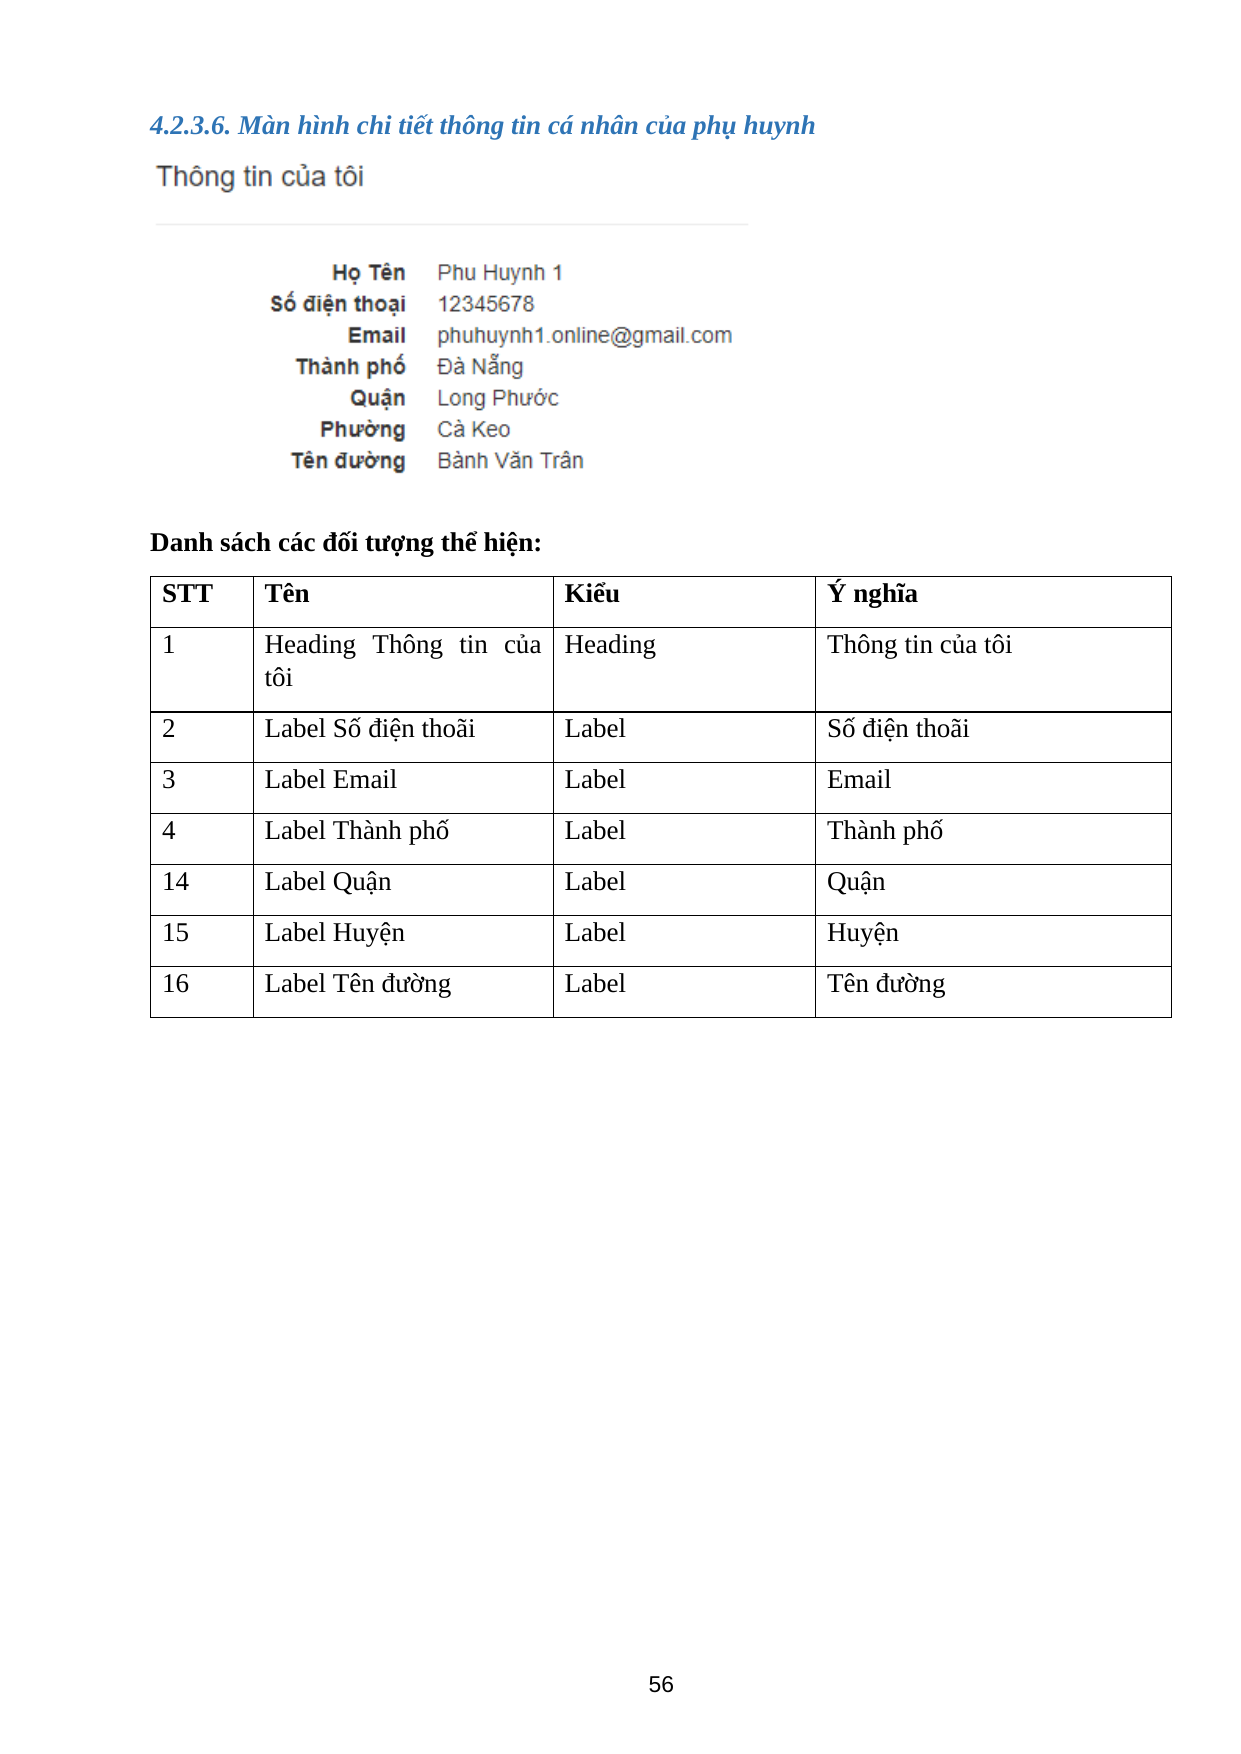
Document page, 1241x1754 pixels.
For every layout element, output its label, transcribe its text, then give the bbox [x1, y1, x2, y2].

table_cell Label Thành phố [254, 814, 553, 864]
table_cell Heading [554, 628, 815, 711]
table_cell Thông tin của tôi [816, 628, 1171, 711]
table_cell Quận [816, 865, 1171, 915]
table_header Tên [254, 577, 553, 627]
table_cell Label Huyện [254, 916, 553, 966]
subtitle 4.2.3.6. Màn hình chi tiết thông tin cá nhân của phụ huynh [150, 109, 1172, 140]
table_cell 15 [151, 916, 253, 966]
table_cell 4 [151, 814, 253, 864]
table_cell Label [554, 763, 815, 813]
table_cell Label Email [254, 763, 553, 813]
table_cell Label [554, 916, 815, 966]
table_cell 2 [151, 713, 253, 762]
table_cell 3 [151, 763, 253, 813]
text Danh sách các đối tượng thể hiện: [150, 526, 1172, 557]
table_cell Label Tên đường [254, 967, 553, 1017]
table_cell Label [554, 865, 815, 915]
table_cell Heading Thông tin của tôi [254, 628, 553, 711]
table_cell Số điện thoãi [816, 713, 1171, 762]
table_header Kiểu [554, 577, 815, 627]
table_cell Email [816, 763, 1171, 813]
table_cell 16 [151, 967, 253, 1017]
table_cell Label [554, 967, 815, 1017]
picture [150, 145, 749, 492]
table_cell Label [554, 814, 815, 864]
table_cell Huyện [816, 916, 1171, 966]
table_cell Label Quận [254, 865, 553, 915]
table_cell 1 [151, 628, 253, 711]
table_header STT [151, 577, 253, 627]
table_cell Label [554, 713, 815, 762]
table_header Ý nghĩa [816, 577, 1171, 627]
table_cell 14 [151, 865, 253, 915]
table_cell Label Số điện thoãi [254, 713, 553, 762]
table_cell Tên đường [816, 967, 1171, 1017]
table_cell Thành phố [816, 814, 1171, 864]
